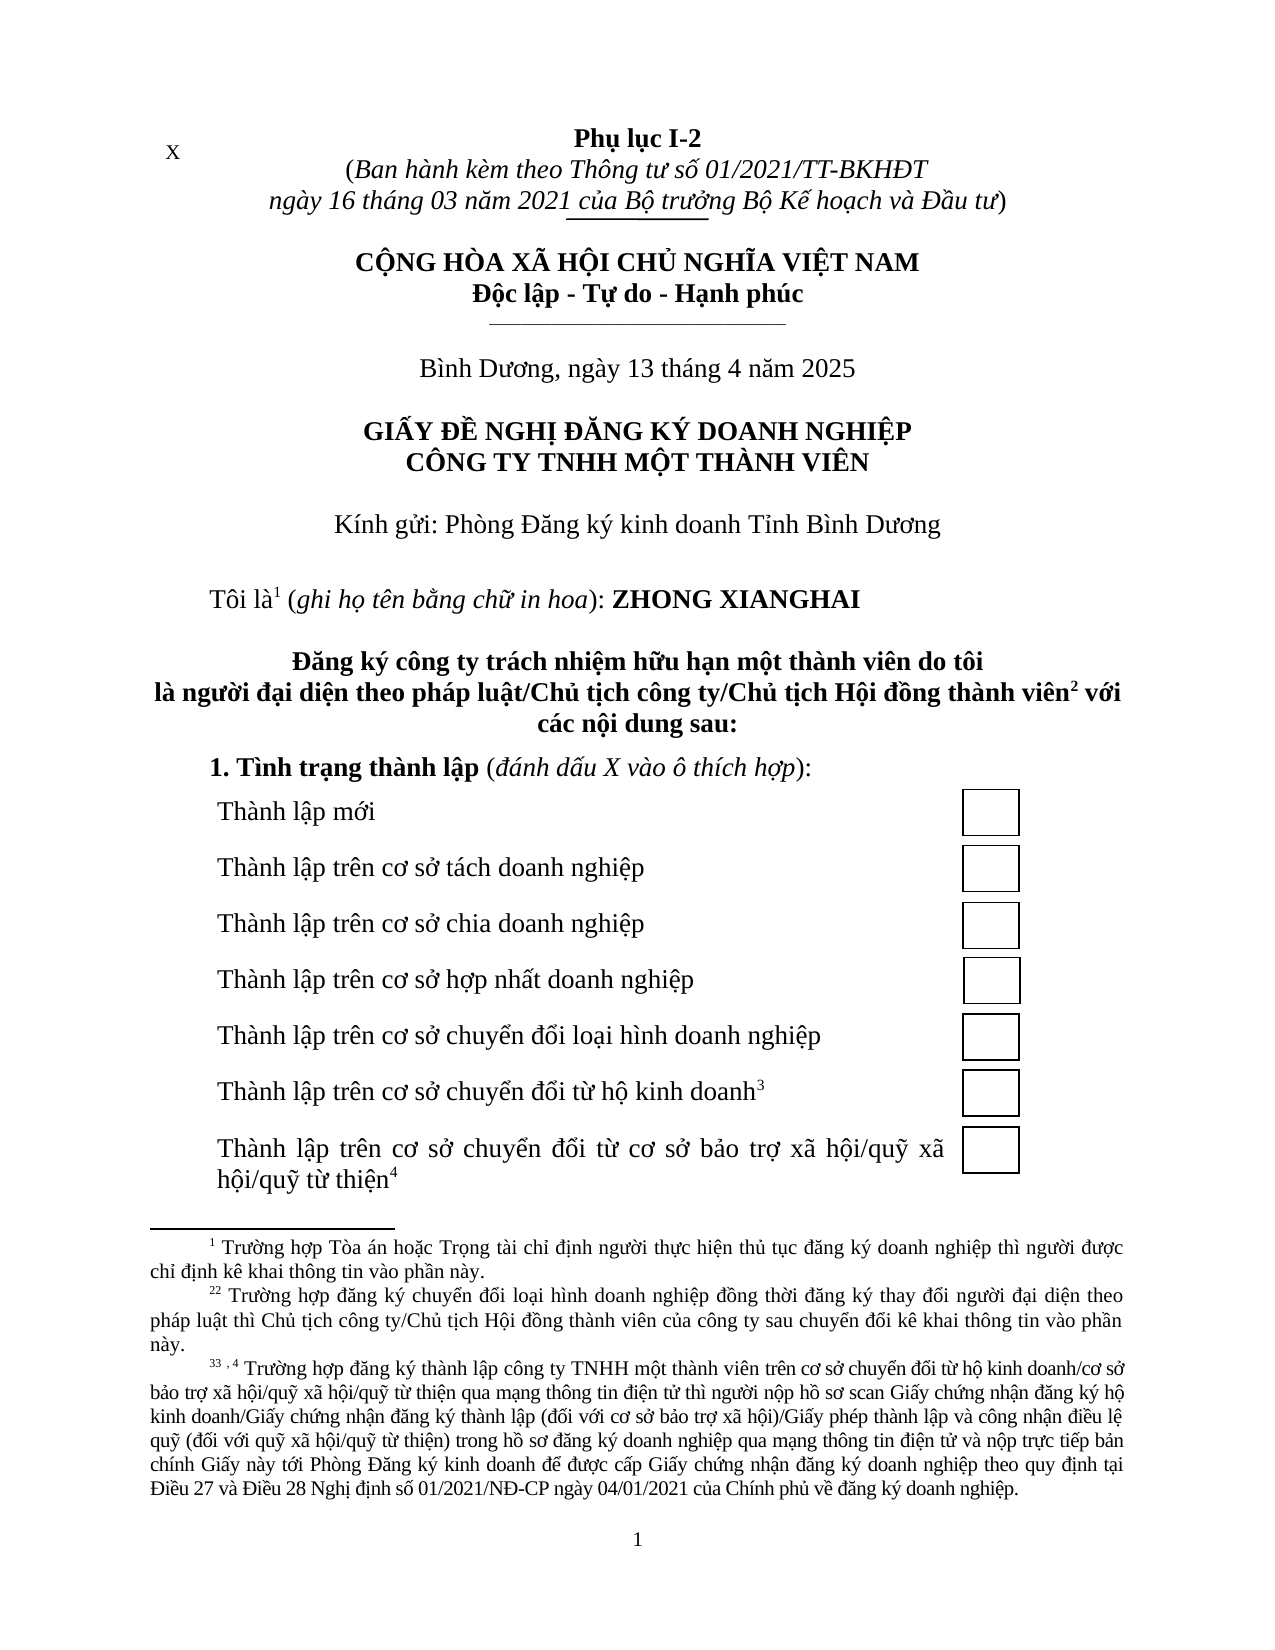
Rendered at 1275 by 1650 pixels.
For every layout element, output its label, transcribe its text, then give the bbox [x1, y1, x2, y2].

text CÔNG TY TNHH MỘT THÀNH VIÊN [150, 446, 1125, 477]
table_cell Thành lập trên cơ sở tách doanh nghiệp [206, 839, 957, 894]
text 1. Tình trạng thành lập (đánh dấu X vào ô thích hợp): [150, 751, 1125, 782]
text là người đại diện theo pháp luật/Chủ tịch công ty/Chủ tịch Hội đồng thành viên2 với các nội dung sau: [150, 676, 1125, 739]
text CỘNG HÒA XÃ HỘI CHỦ NGHĨA VIỆT NAM [150, 246, 1125, 278]
table_cell [957, 1063, 1034, 1119]
table_cell [957, 951, 1034, 1007]
text GIẤY ĐỀ NGHỊ ĐĂNG KÝ DOANH NGHIỆP [150, 415, 1125, 446]
table_cell Thành lập trên cơ sở chuyển đổi loại hình doanh nghiệp [206, 1007, 957, 1063]
text ngày 16 tháng 03 năm 2021 của Bộ trưởng Bộ Kế hoạch và Đầu tư) [150, 184, 1125, 215]
table_cell [957, 839, 1034, 894]
table_cell Thành lập trên cơ sở hợp nhất doanh nghiệp [206, 951, 957, 1007]
text Phụ lục I-2 [150, 122, 1125, 153]
table_header Thành lập mới [206, 782, 957, 838]
text Độc lập - Tự do - Hạnh phúc [150, 278, 1125, 309]
text Bình Dương, ngày 13 tháng 4 năm 2025 [150, 352, 1125, 383]
table_cell Thành lập trên cơ sở chuyển đổi từ cơ sở bảo trợ xã hội/quỹ xã hội/quỹ từ thiện4 [206, 1119, 957, 1200]
text ______________________________________ [150, 309, 1125, 340]
text Đăng ký công ty trách nhiệm hữu hạn một thành viên do tôi [150, 645, 1125, 676]
table_cell [957, 895, 1034, 951]
text Kính gửi: Phòng Đăng ký kinh doanh Tỉnh Bình Dương [150, 508, 1125, 539]
text (Ban hành kèm theo Thông tư số 01/2021/TT-BKHĐT [150, 153, 1125, 184]
table_cell Thành lập trên cơ sở chuyển đổi từ hộ kinh doanh3 [206, 1063, 957, 1119]
table_cell [957, 1119, 1034, 1200]
table_cell Thành lập trên cơ sở chia doanh nghiệp [206, 895, 957, 951]
table_cell [957, 1007, 1034, 1063]
text Tôi là1 (ghi họ tên bằng chữ in hoa): ZHONG XIANGHAI [150, 583, 1125, 614]
table_header [957, 782, 1034, 838]
